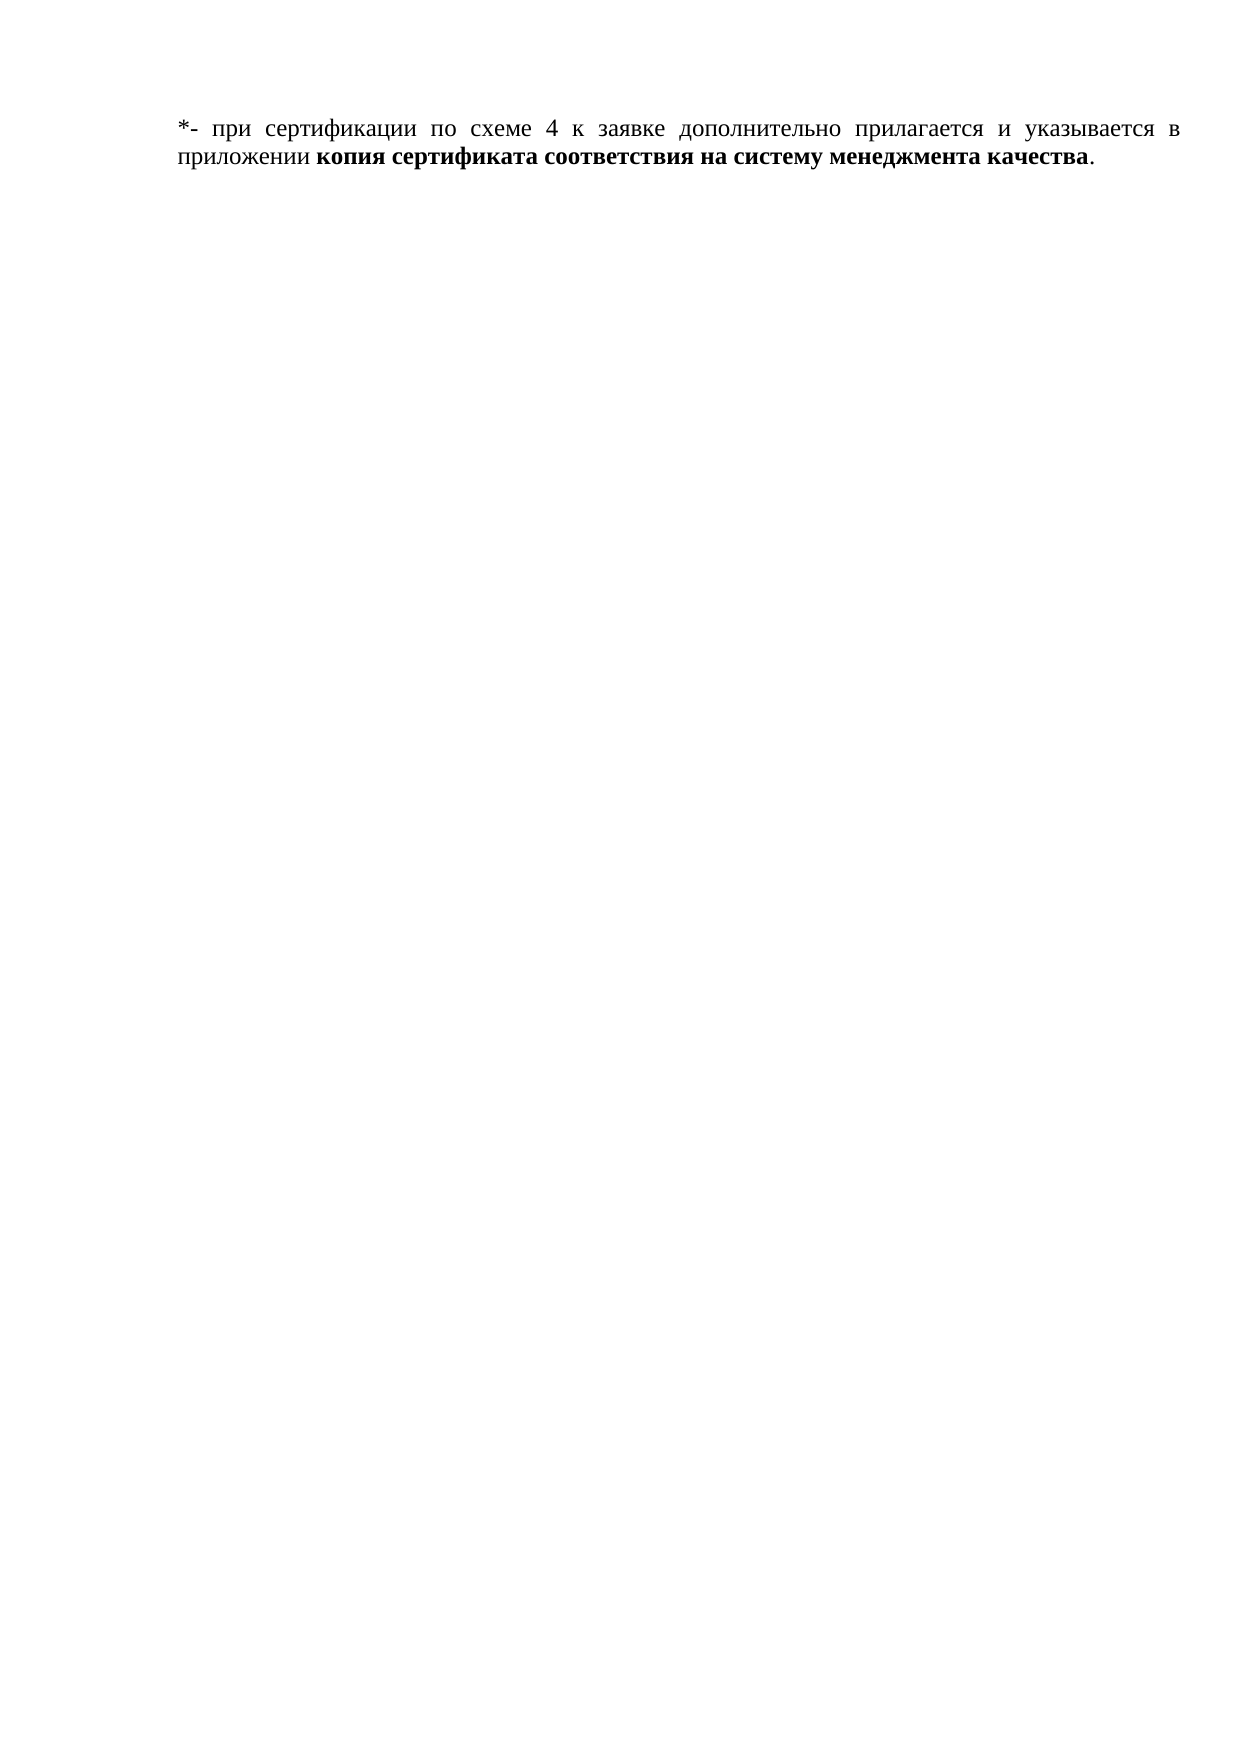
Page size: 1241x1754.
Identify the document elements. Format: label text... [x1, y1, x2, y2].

text *- при сертификации по схеме 4 к заявке дополнительно прилагается и указывается в приложении копия сертификата соответствия на систему менеджмента качества. [177, 113, 1181, 170]
